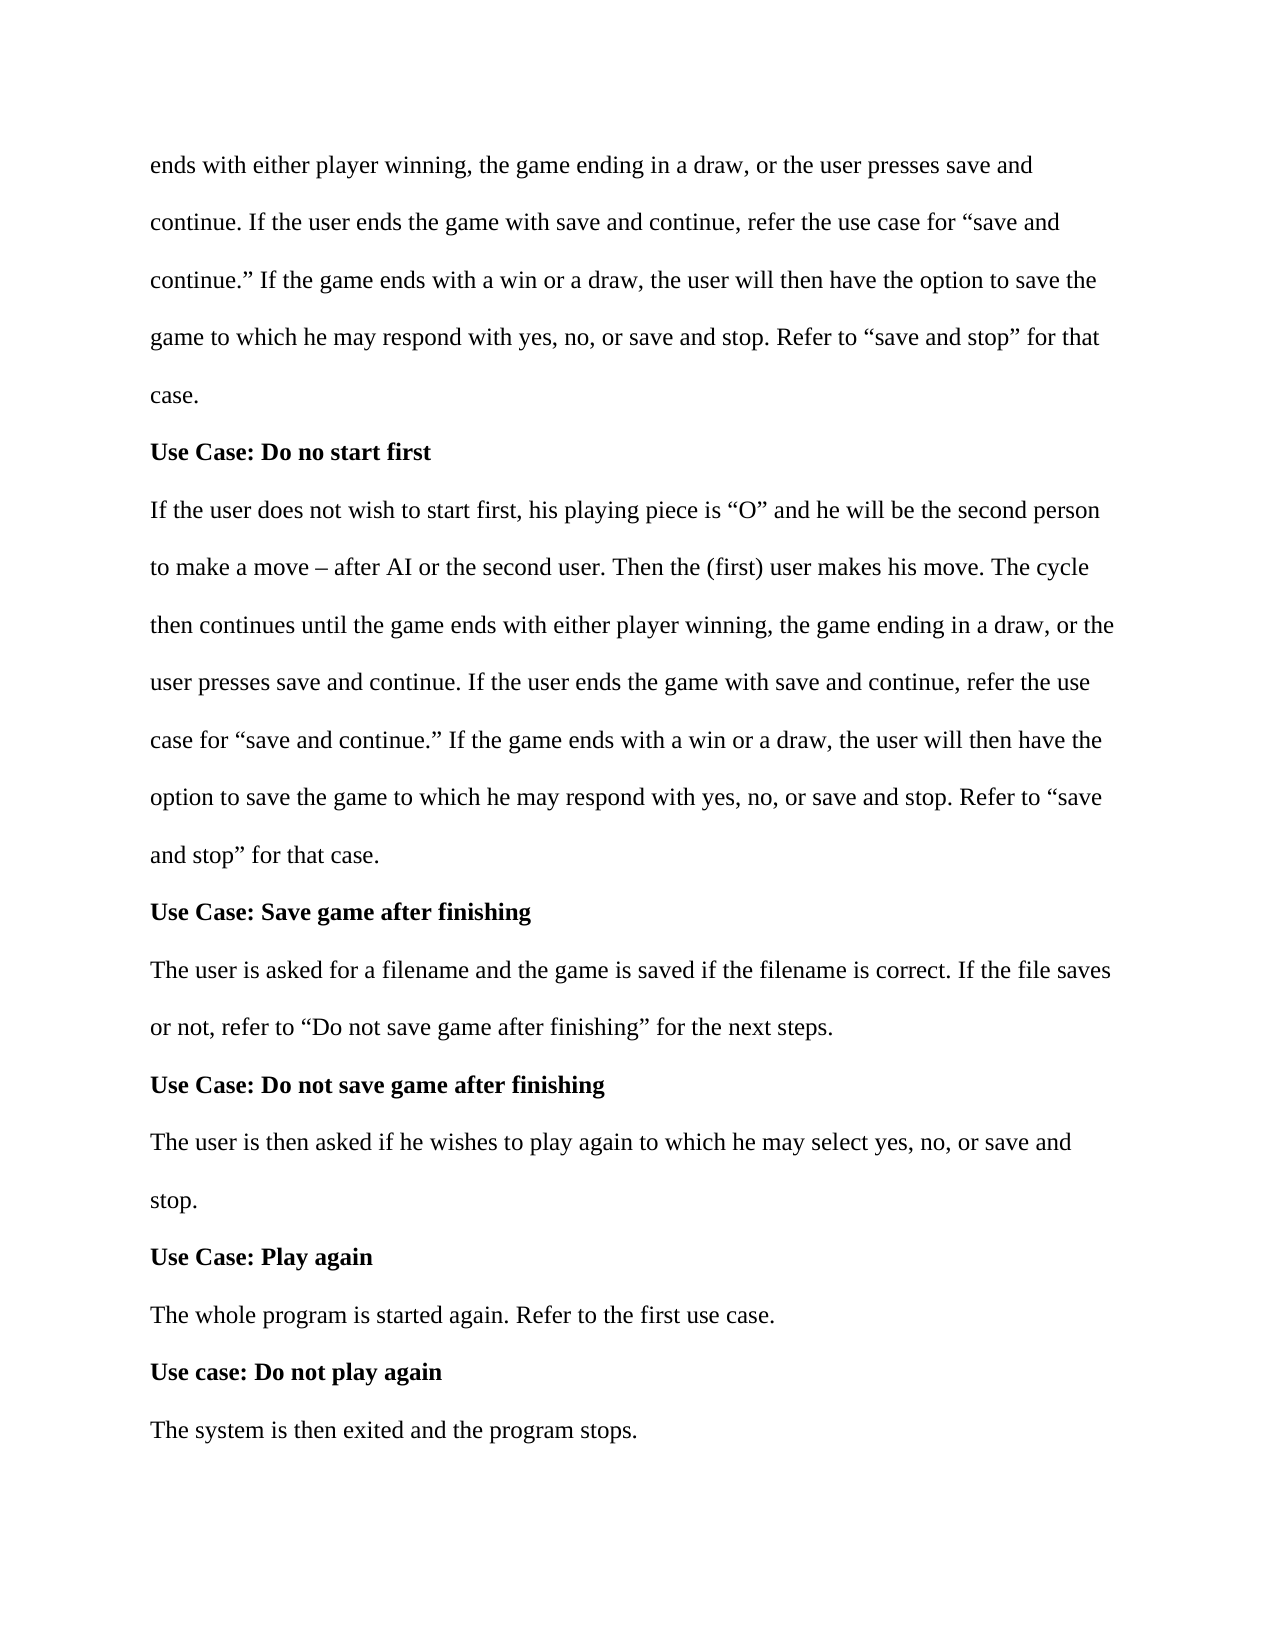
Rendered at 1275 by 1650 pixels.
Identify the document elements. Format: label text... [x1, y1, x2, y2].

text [150, 150, 1125, 409]
text The whole program is started again. Refer to the first use case. [150, 1300, 1125, 1329]
text The user is asked for a filename and the game is saved if the filename is correct. If the file saves or not, refer to “Do not save game after finishing” for the next steps. [150, 955, 1125, 1041]
text The user is then asked if he wishes to play again to which he may select yes, no, or save and stop. [150, 1127, 1125, 1214]
text Use Case: Save game after finishing [150, 897, 1125, 926]
text If the user does not wish to start first, his playing piece is “O” and he will be the second person to make a move – after AI or the second user. Then the (first) user makes his move. The cycle then continues until the game ends with either player winning, the game ending in a draw, or the user presses save and continue. If the user ends the game with save and continue, refer the use case for “save and continue.” If the game ends with a win or a draw, the user will then have the option to save the game to which he may respond with yes, no, or save and stop. Refer to “save and stop” for that case. [150, 495, 1125, 869]
text Use Case: Play again [150, 1242, 1125, 1271]
text The system is then exited and the program stops. [150, 1415, 1125, 1444]
text Use Case: Do no start first [150, 437, 1125, 466]
text Use Case: Do not save game after finishing [150, 1070, 1125, 1099]
text Use case: Do not play again [150, 1357, 1125, 1386]
